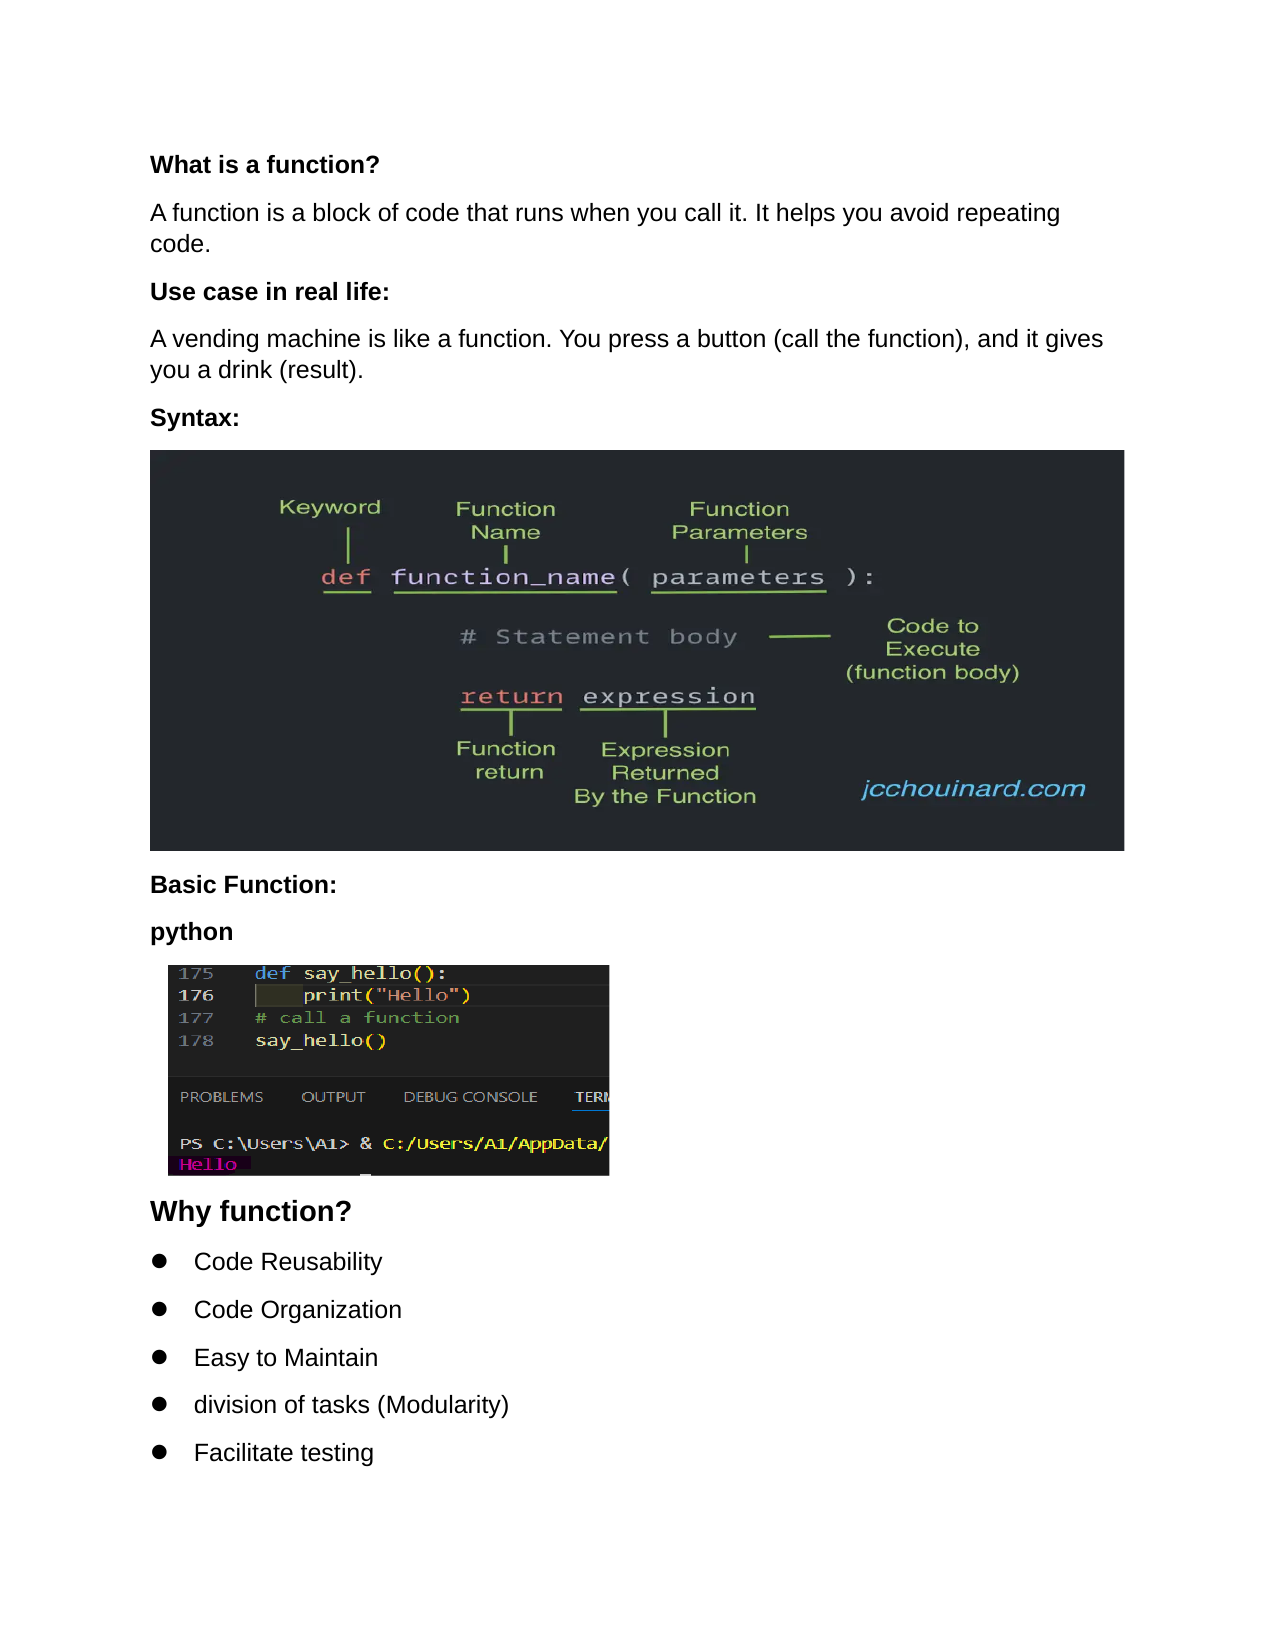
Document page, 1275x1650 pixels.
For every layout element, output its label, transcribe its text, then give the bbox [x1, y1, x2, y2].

list division of tasks (Modularity) [150, 1390, 1125, 1419]
picture [150, 450, 1125, 851]
list Code Organization [150, 1295, 1125, 1324]
picture [157, 965, 610, 1176]
text Why function? [150, 1194, 1125, 1228]
list Facilitate testing [150, 1438, 1125, 1467]
text Syntax: [150, 403, 1125, 432]
text Basic Function: [150, 870, 1125, 898]
text A function is a block of code that runs when you call it. It helps you avoid repeating code. [150, 198, 1125, 257]
text What is a function? [150, 150, 1125, 179]
text python [150, 917, 1125, 946]
text A vending machine is like a function. You press a button (call the function), and it gives you a drink (result). [150, 324, 1125, 384]
list Code Reusability [150, 1247, 1125, 1276]
text Use case in real life: [150, 276, 1125, 305]
list Easy to Maintain [150, 1343, 1125, 1371]
